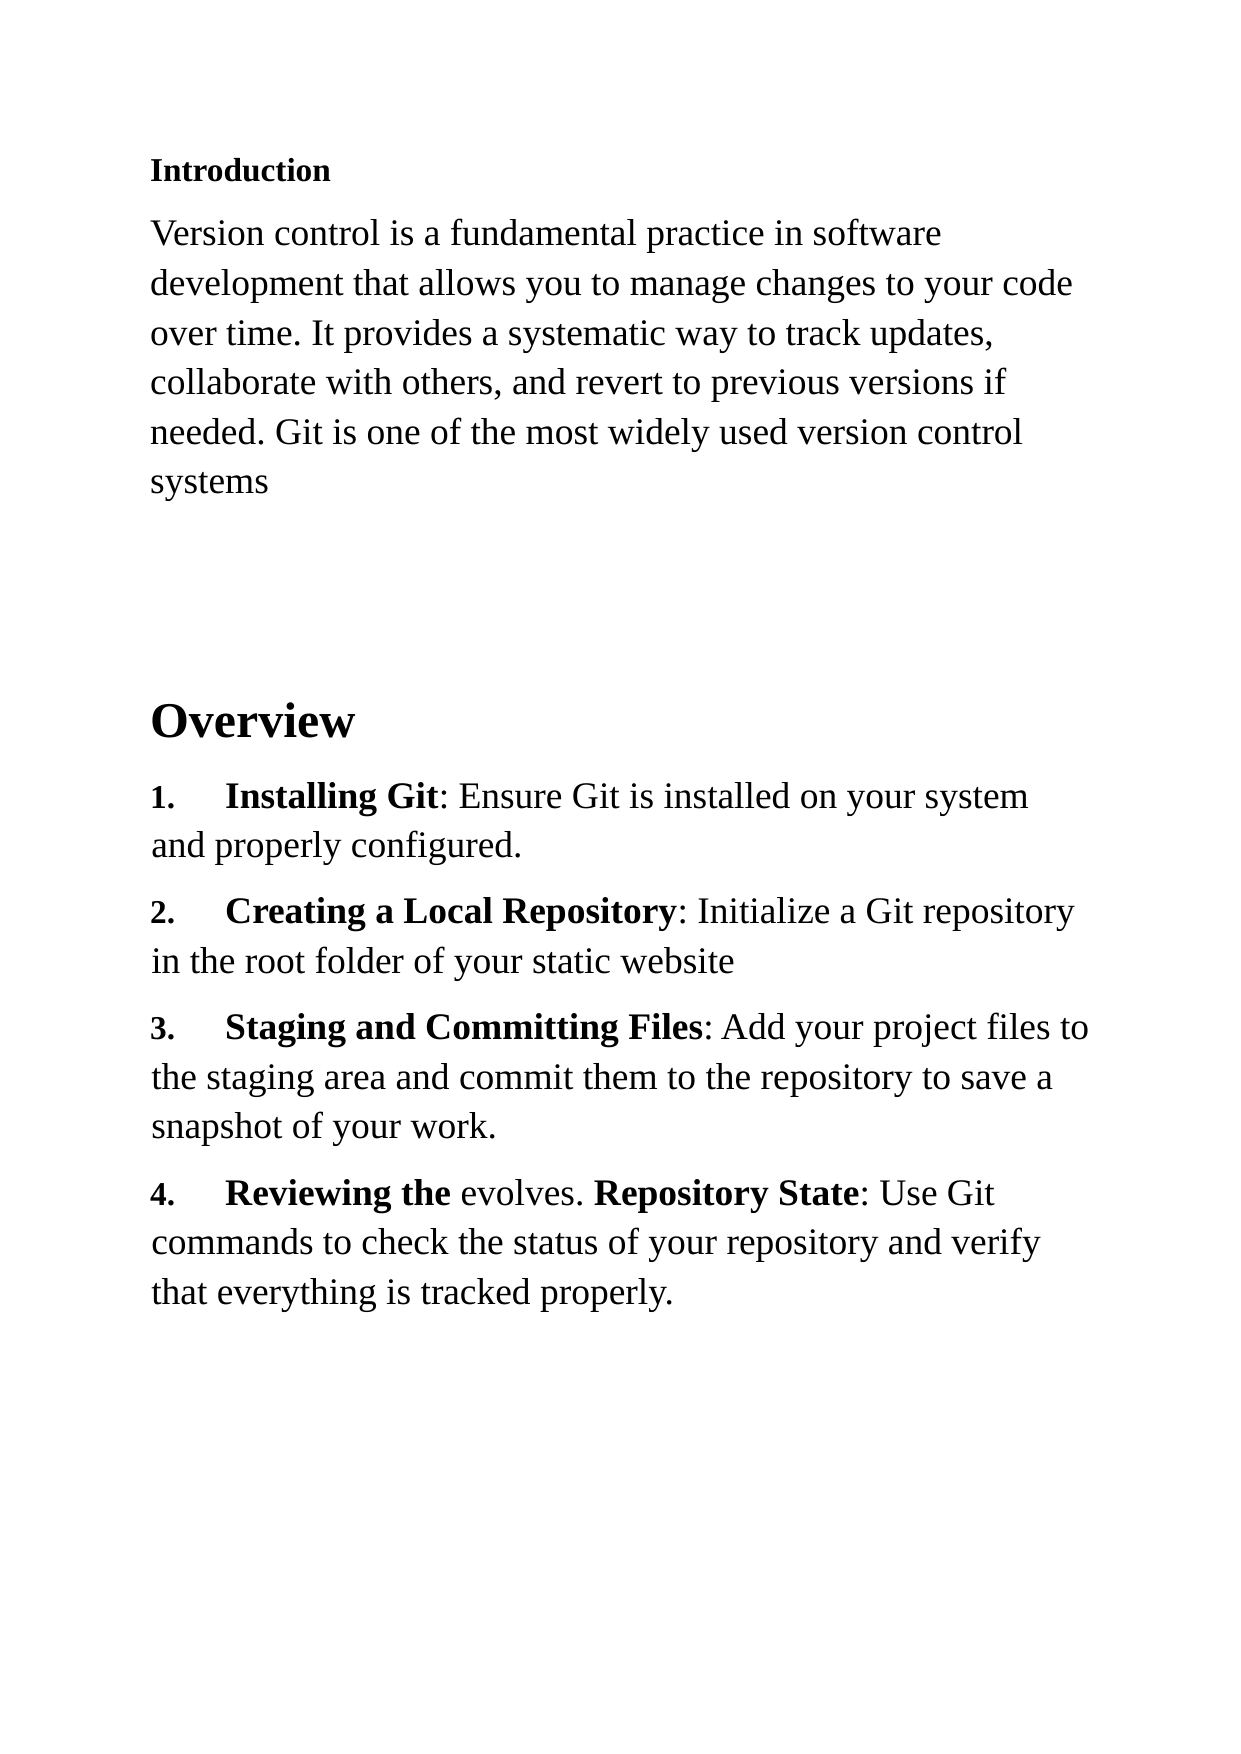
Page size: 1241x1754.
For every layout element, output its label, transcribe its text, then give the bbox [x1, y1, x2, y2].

text Introduction [150, 150, 1090, 188]
list Creating a Local Repository: Initialize a Git repository in the root folder of your static website [150, 889, 1090, 982]
list Installing Git: Ensure Git is installed on your system and properly configured. [150, 773, 1090, 866]
list Staging and Committing Files: Add your project files to the staging area and commit them to the repository to save a snapshot of your work. [150, 1005, 1090, 1147]
list Reviewing the evolves. Repository State: Use Git commands to check the status of your repository and verify that everything is tracked properly. [150, 1170, 1090, 1312]
text Version control is a fundamental practice in software development that allows you to manage changes to your code over time. It provides a systematic way to track updates, collaborate with others, and revert to previous versions if needed. Git is one of the most widely used version control systems [150, 211, 1090, 502]
text Overview [150, 690, 1090, 748]
